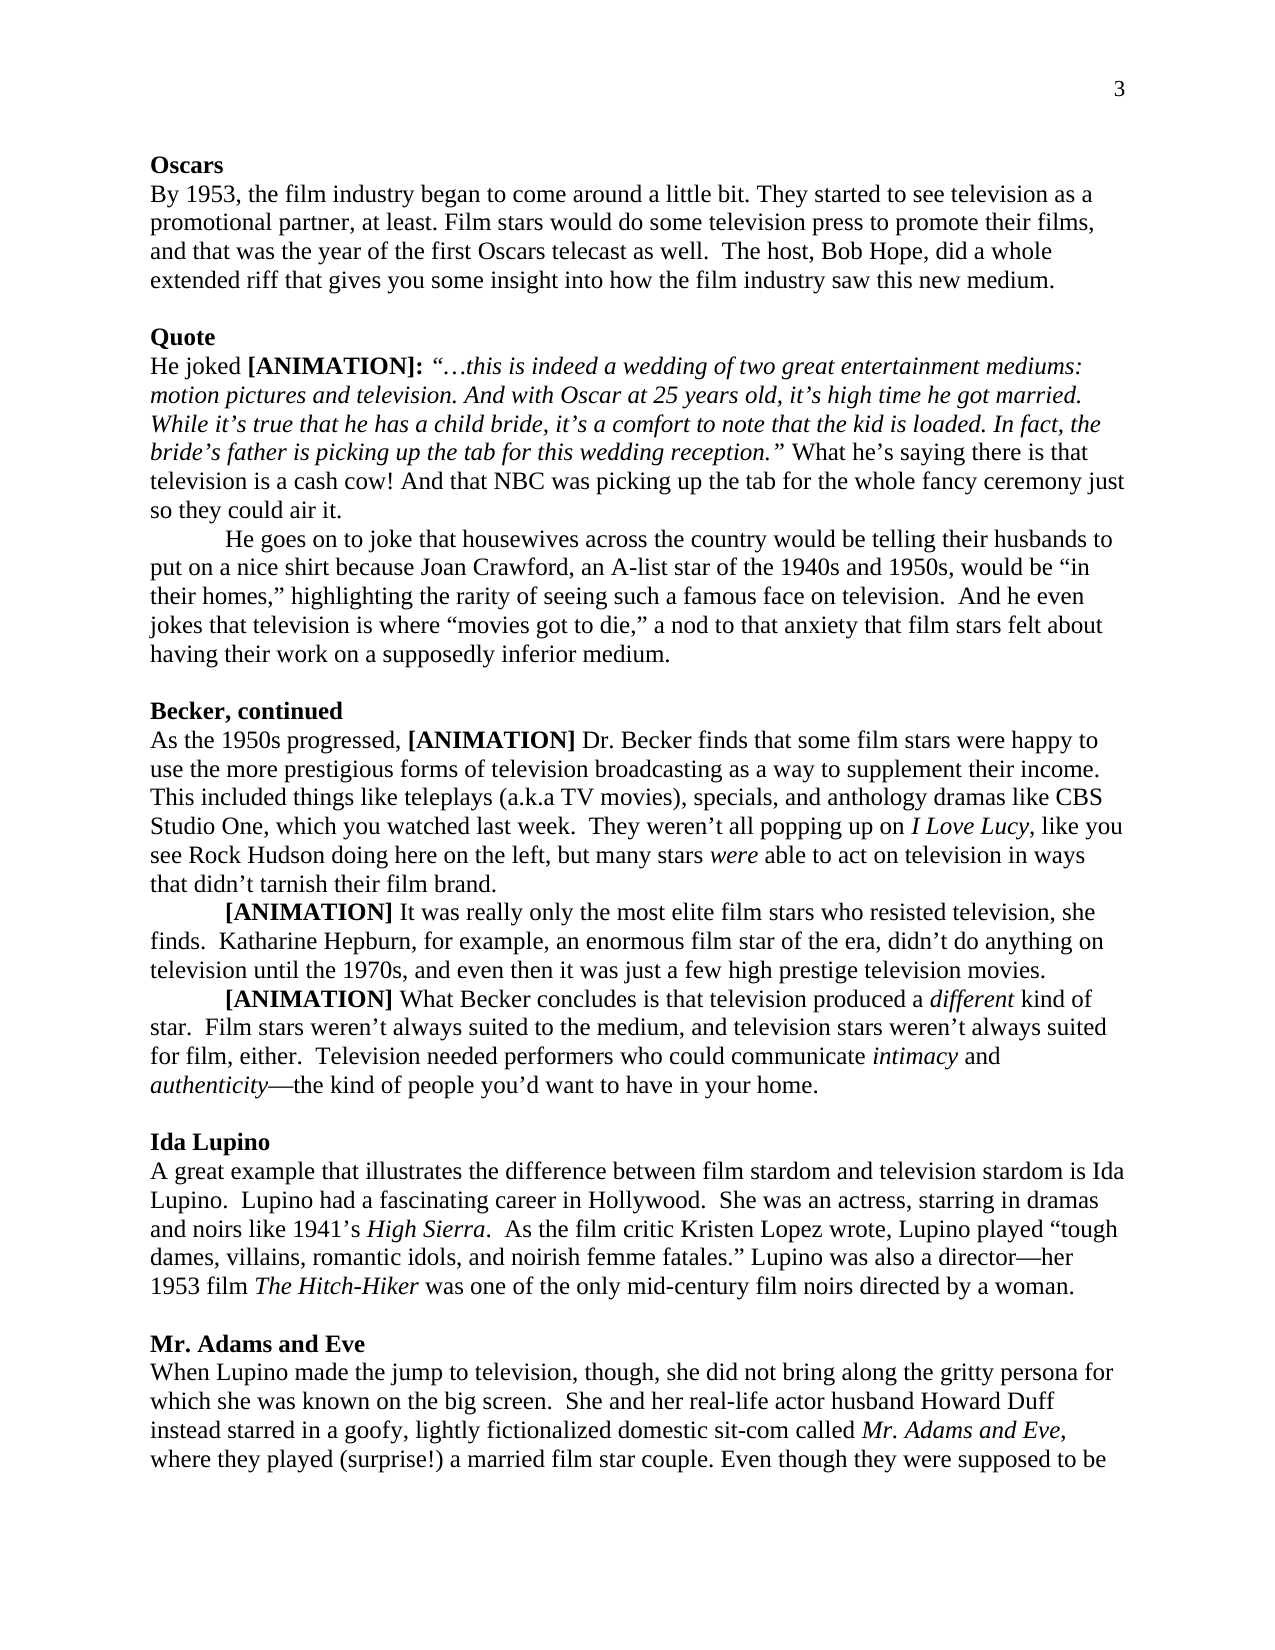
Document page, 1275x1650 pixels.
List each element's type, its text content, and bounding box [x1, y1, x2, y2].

text Ida Lupino [150, 1127, 1125, 1156]
text As the 1950s progressed, [ANIMATION] Dr. Becker finds that some film stars were happy to use the more prestigious forms of television broadcasting as a way to supplement their income. This included things like teleplays (a.k.a TV movies), specials, and anthology dramas like CBS Studio One, which you watched last week. They weren’t all popping up on I Love Lucy, like you see Rock Hudson doing here on the left, but many stars were able to act on television in ways that didn’t tarnish their film brand. [150, 725, 1125, 897]
text [ANIMATION] What Becker concludes is that television produced a different kind of star. Film stars weren’t always suited to the medium, and television stars weren’t always suited for film, either. Television needed performers who could communicate intimacy and authenticity—the kind of people you’d want to have in your home. [150, 984, 1125, 1099]
text A great example that illustrates the difference between film stardom and television stardom is Ida Lupino. Lupino had a fascinating career in Hollywood. She was an actress, starring in dramas and noirs like 1941’s High Sierra. As the film critic Kristen Lopez wrote, Lupino played “tough dames, villains, romantic idols, and noirish femme fatales.” Lupino was also a director—her 1953 film The Hitch-Hiker was one of the only mid-century film noirs directed by a woman. [150, 1156, 1125, 1300]
text [ANIMATION] It was really only the most elite film stars who resisted television, she finds. Katharine Hepburn, for example, an enormous film star of the era, didn’t do anything on television until the 1970s, and even then it was just a few high prestige television movies. [150, 897, 1125, 984]
text Becker, continued [150, 696, 1125, 725]
text He goes on to joke that housewives across the country would be telling their husbands to put on a nice shirt because Joan Crawford, an A-list star of the 1940s and 1950s, would be “in their homes,” highlighting the rarity of seeing such a famous face on television. And he even jokes that television is where “movies got to die,” a nod to that anxiety that film stars felt about having their work on a supposedly inferior medium. [150, 524, 1125, 667]
text He joked [ANIMATION]: “…this is indeed a wedding of two great entertainment mediums: motion pictures and television. And with Oscar at 25 years old, it’s high time he got married. While it’s true that he has a child bride, it’s a comfort to note that the kid is loaded. In fact, the bride’s father is picking up the tab for this wedding reception.” What he’s saying there is that television is a cash cow! And that NBC was picking up the tab for the whole fancy ceremony just so they could air it. [150, 351, 1125, 524]
text Mr. Adams and Eve [150, 1329, 1125, 1357]
text Oscars [150, 150, 1125, 179]
text By 1953, the film industry began to come around a little bit. They started to see television as a promotional partner, at least. Film stars would do some television press to promote their films, and that was the year of the first Oscars telecast as well. The host, Bob Hope, did a whole extended riff that gives you some insight into how the film industry saw this new medium. [150, 179, 1125, 294]
text Quote [150, 322, 1125, 351]
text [150, 1357, 1125, 1472]
